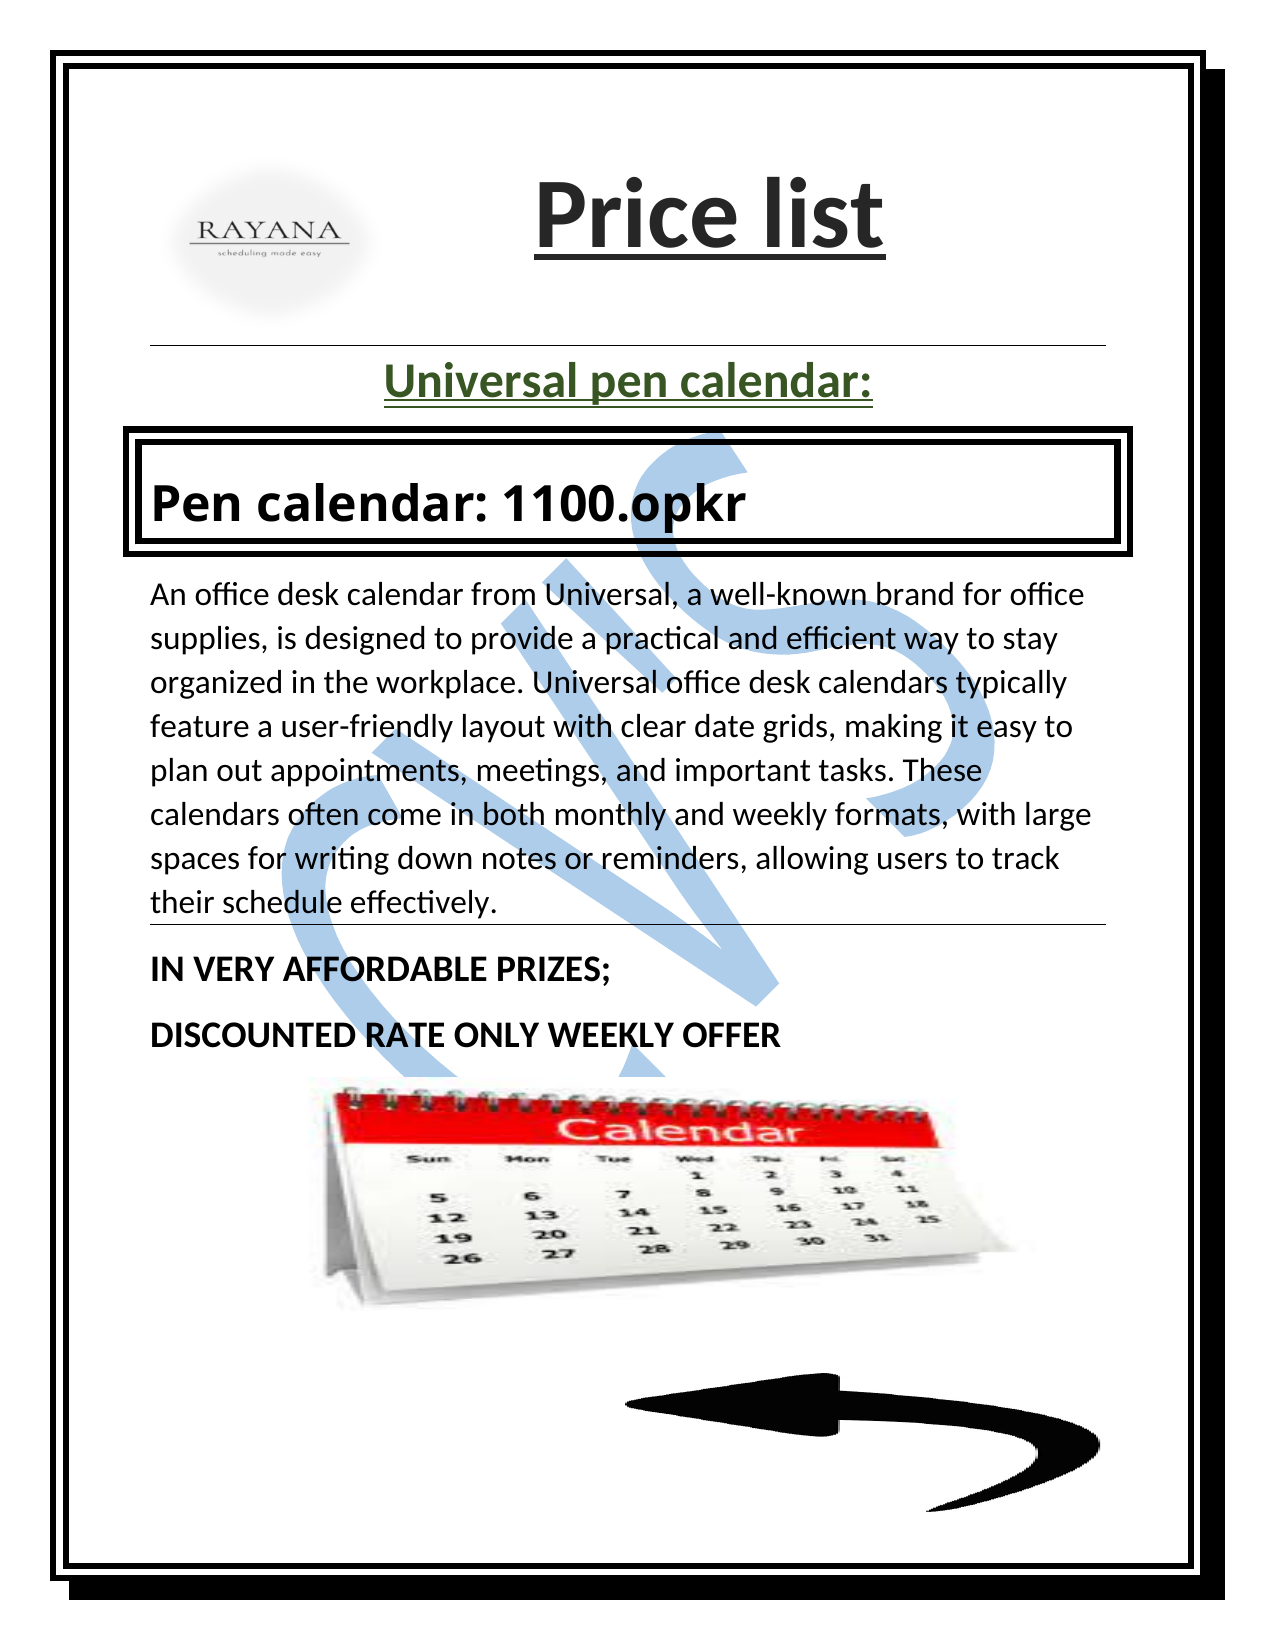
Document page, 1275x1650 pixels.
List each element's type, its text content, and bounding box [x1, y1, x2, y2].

text IN VERY AFFORDABLE PRIZES; [150, 945, 1106, 991]
picture [184, 181, 357, 304]
picture [625, 1373, 1100, 1512]
text Price list [150, 150, 1106, 272]
text DISCOUNTED RATE ONLY WEEKLY OFFER [150, 1011, 1106, 1057]
picture [150, 1077, 1104, 1337]
text Pen calendar: 1100.opkr [129, 433, 1127, 551]
text Universal pen calendar: [150, 346, 1106, 409]
text An office desk calendar from Universal, a well-known brand for office supplies, is designed to provide a practical and efficient way to stay organized in the workplace. Universal office desk calendars typically feature a user-friendly layout with clear date grids, making it easy to plan out appointments, meetings, and important tasks. These calendars often come in both monthly and weekly formats, with large spaces for writing down notes or reminders, allowing users to track their schedule effectively. [150, 573, 1106, 924]
